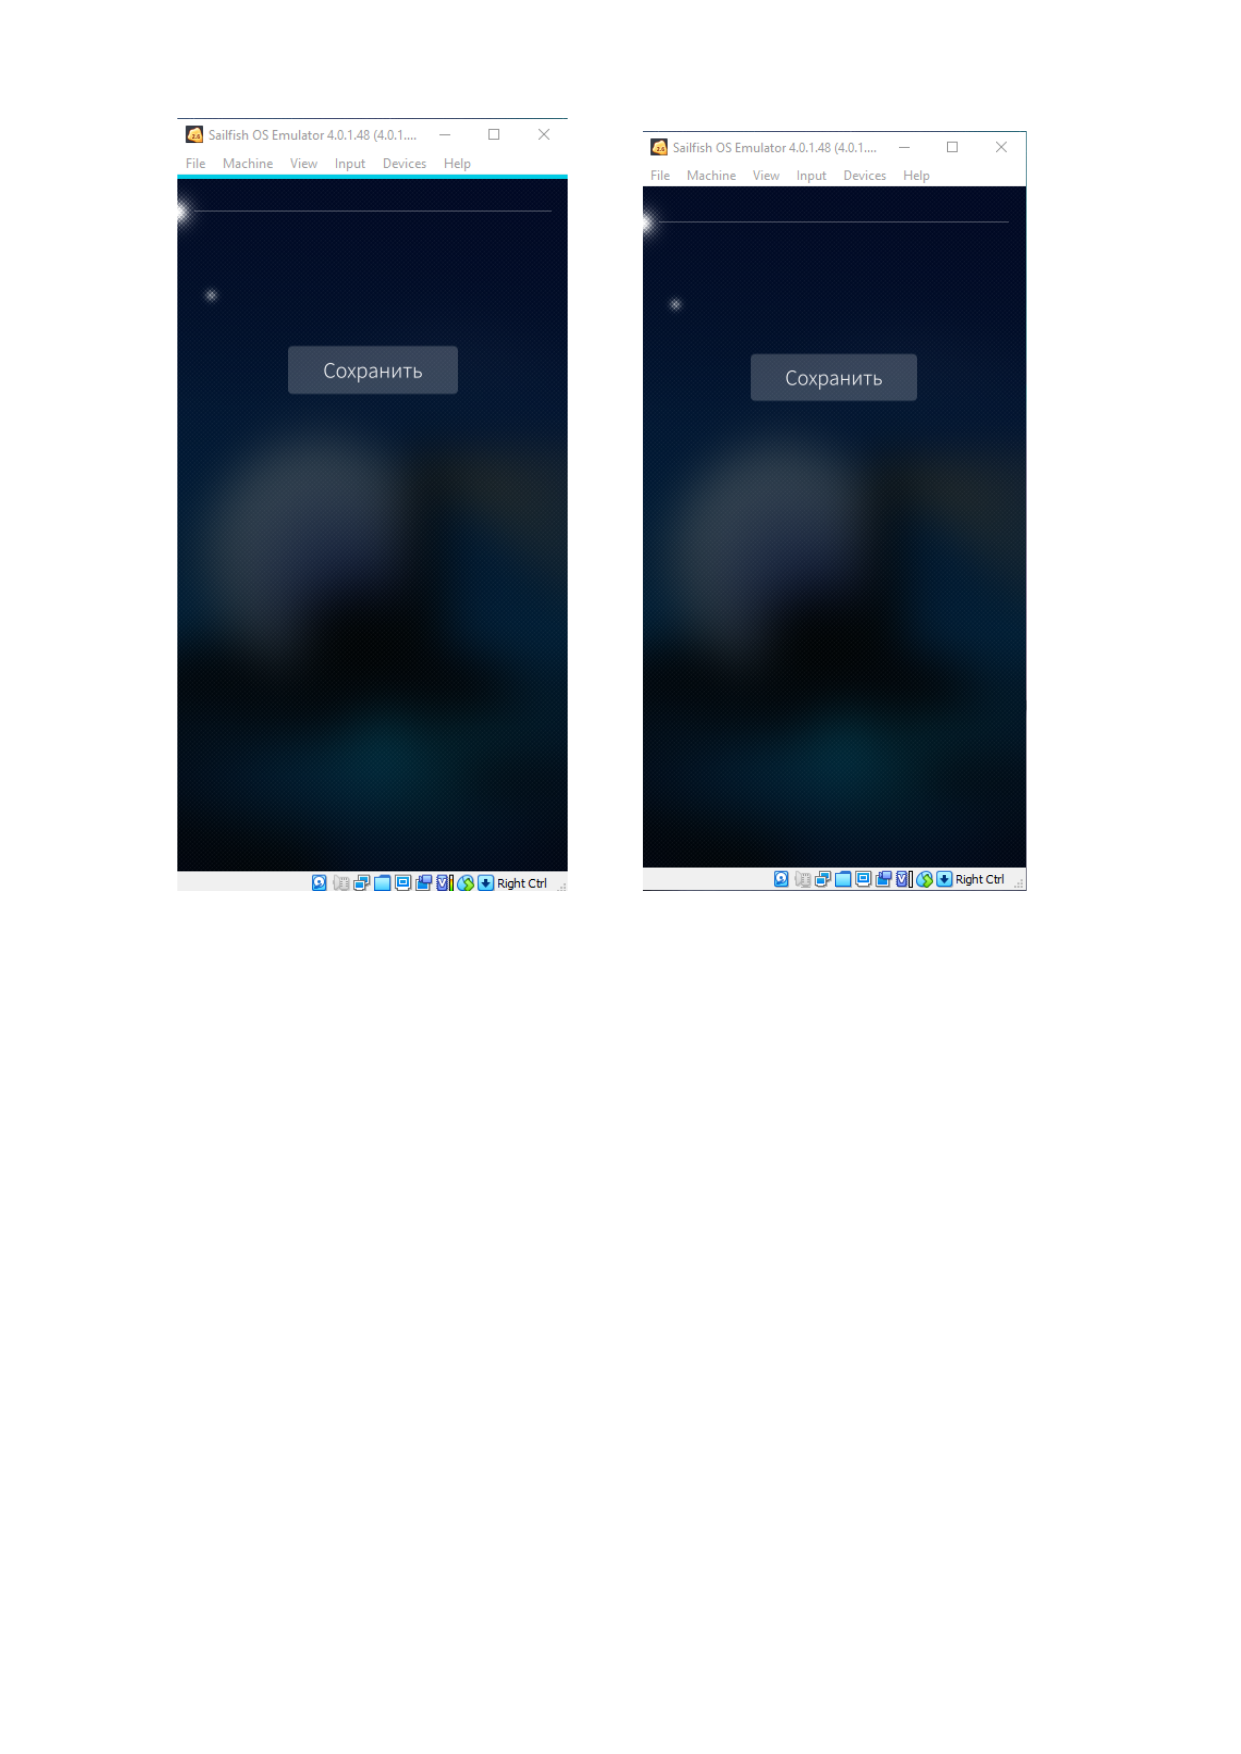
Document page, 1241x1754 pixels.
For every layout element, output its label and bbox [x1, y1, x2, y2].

picture [177, 118, 568, 891]
picture [642, 131, 1027, 891]
